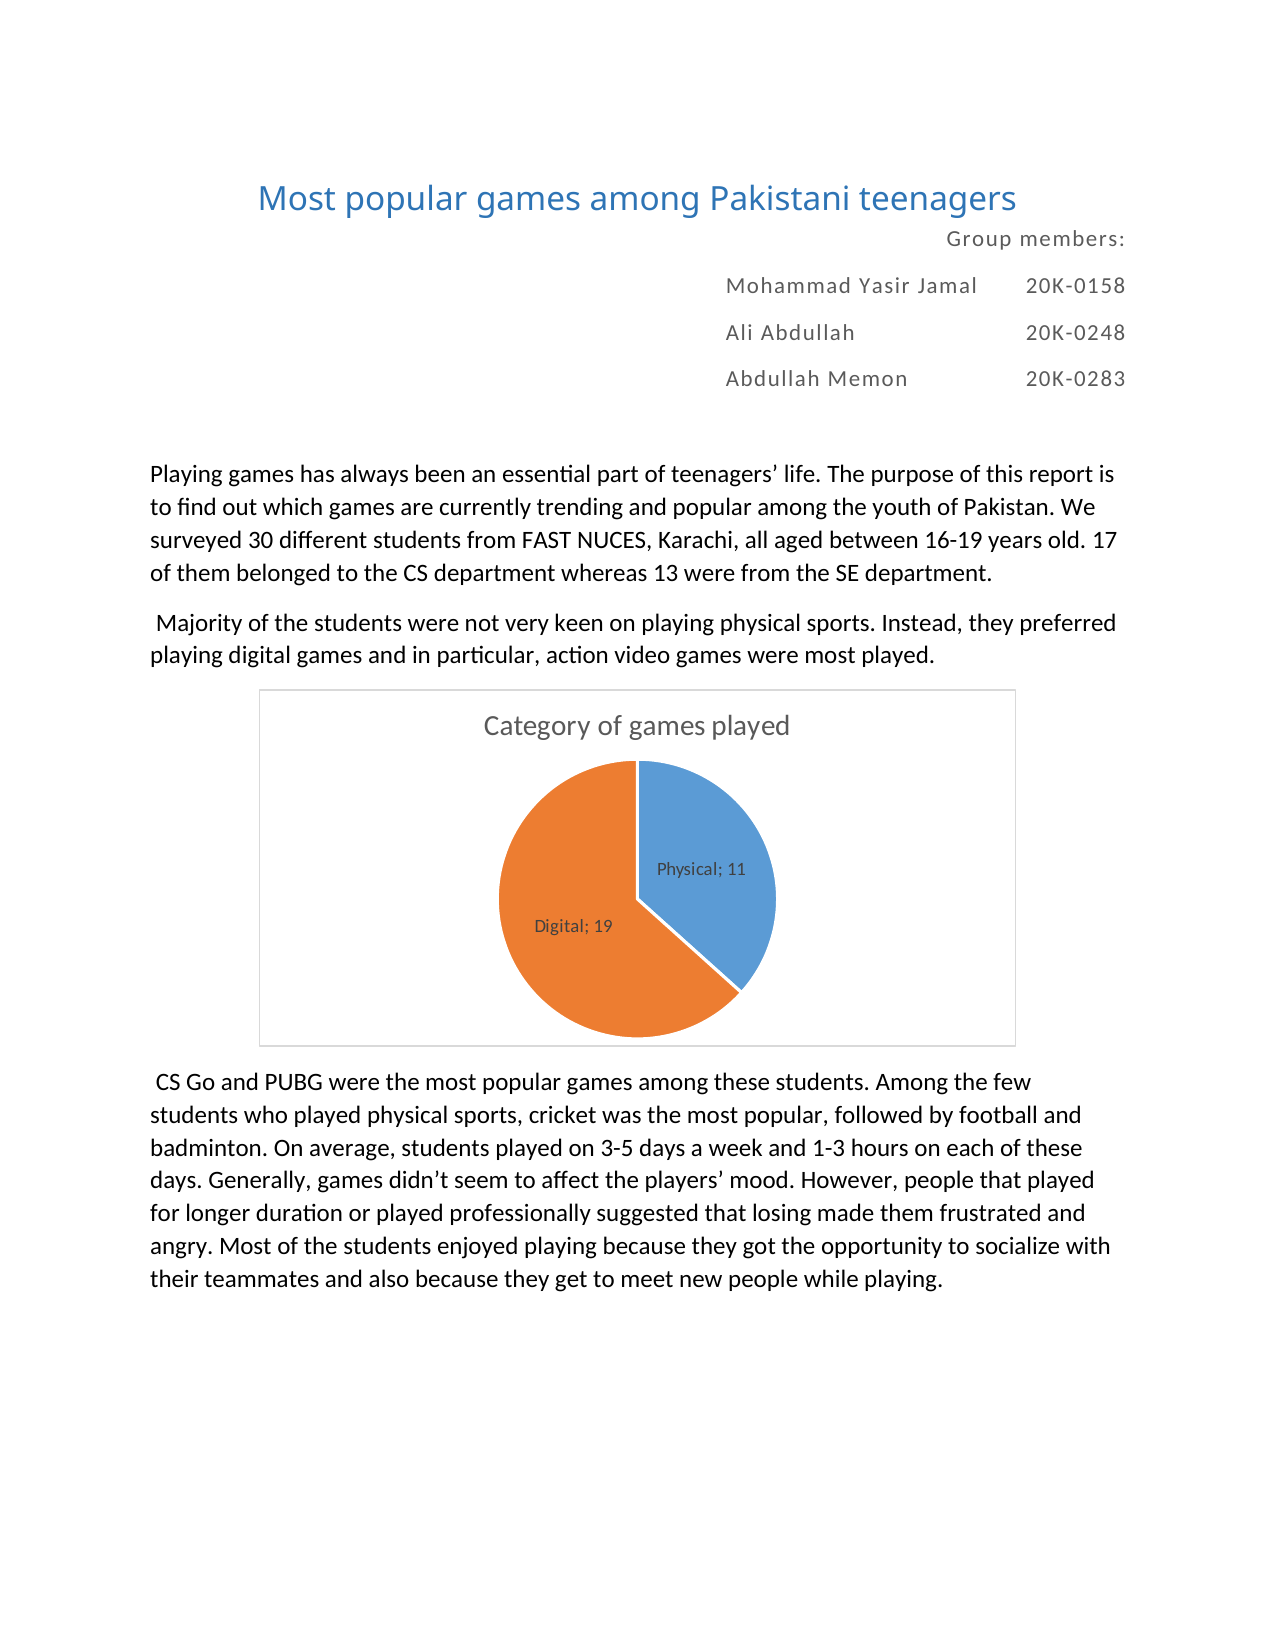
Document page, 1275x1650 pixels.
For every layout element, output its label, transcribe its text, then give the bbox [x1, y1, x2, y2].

subtitle Most popular games among Pakistani teenagers [150, 175, 1125, 220]
subtitle Ali Abdullah 20K-0248 [150, 318, 1125, 346]
text CS Go and PUBG were the most popular games among these students. Among the few students who played physical sports, cricket was the most popular, followed by football and badminton. On average, students played on 3-5 days a week and 1-3 hours on each of these days. Generally, games didn’t seem to affect the players’ mood. However, people that played for longer duration or played professionally suggested that losing made them frustrated and angry. Most of the students enjoyed playing because they got the opportunity to socialize with their teammates and also because they get to meet new people while playing. [150, 1066, 1125, 1294]
text Majority of the students were not very keen on playing physical sports. Instead, they preferred playing digital games and in particular, action video games were most played. [150, 607, 1125, 670]
text Playing games has always been an essential part of teenagers’ life. The purpose of this report is to find out which games are currently trending and popular among the youth of Pakistan. We surveyed 30 different students from FAST NUCES, Karachi, all aged between 16-19 years old. 17 of them belonged to the CS department whereas 13 were from the SE department. [150, 458, 1125, 588]
subtitle Mohammad Yasir Jamal 20K-0158 [150, 271, 1125, 299]
subtitle Abdullah Memon 20K-0283 [150, 364, 1125, 393]
subtitle Group members: [150, 224, 1125, 252]
